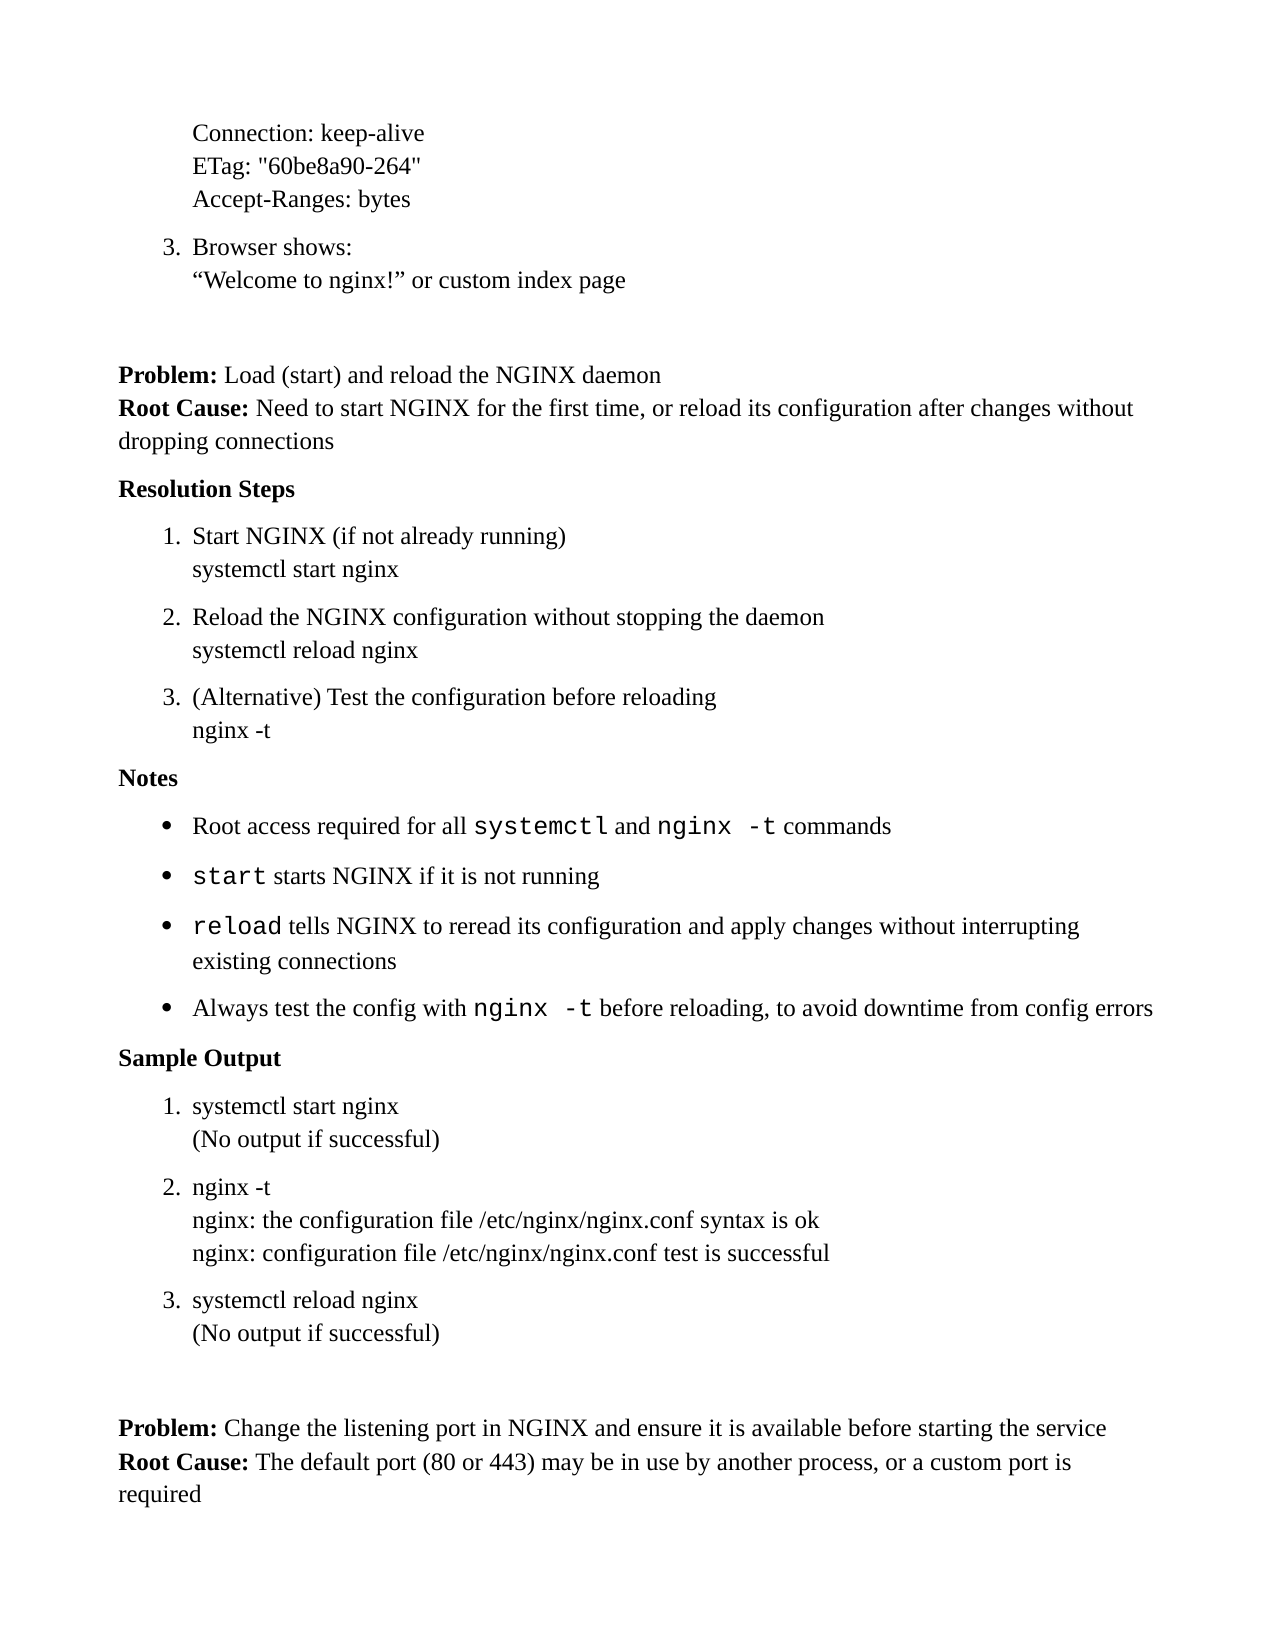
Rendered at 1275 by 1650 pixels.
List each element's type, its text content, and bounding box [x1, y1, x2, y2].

text Problem: Change the listening port in NGINX and ensure it is available before starting the service Root Cause: The default port (80 or 443) may be in use by another process, or a custom port is required [118, 1413, 1157, 1508]
list nginx -t nginx: the configuration file /etc/nginx/nginx.conf syntax is ok nginx: configuration file /etc/nginx/nginx.conf test is successful [162, 1172, 1157, 1266]
text Resolution Steps [118, 474, 1157, 502]
text Problem: Load (start) and reload the NGINX daemon Root Cause: Need to start NGINX for the first time, or reload its configuration after changes without dropping connections [118, 360, 1157, 455]
list systemctl start nginx (No output if successful) [162, 1091, 1157, 1153]
list reload tells NGINX to reread its configuration and apply changes without interrupting existing connections [162, 911, 1157, 974]
list Browser shows: “Welcome to nginx!” or custom index page [162, 232, 1157, 293]
text Sample Output [118, 1043, 1157, 1072]
list Start NGINX (if not already running) systemctl start nginx [162, 521, 1157, 583]
list Always test the config with nginx -t before reloading, to avoid downtime from config errors [162, 993, 1157, 1024]
list Reload the NGINX configuration without stopping the daemon systemctl reload nginx [162, 602, 1157, 664]
text Notes [118, 763, 1157, 792]
list systemctl reload nginx (No output if successful) [162, 1285, 1157, 1347]
list Root access required for all systemctl and nginx -t commands [162, 811, 1157, 842]
list start starts NGINX if it is not running [162, 861, 1157, 892]
list (Alternative) Test the configuration before reloading nginx -t [162, 682, 1157, 744]
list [162, 118, 1157, 213]
